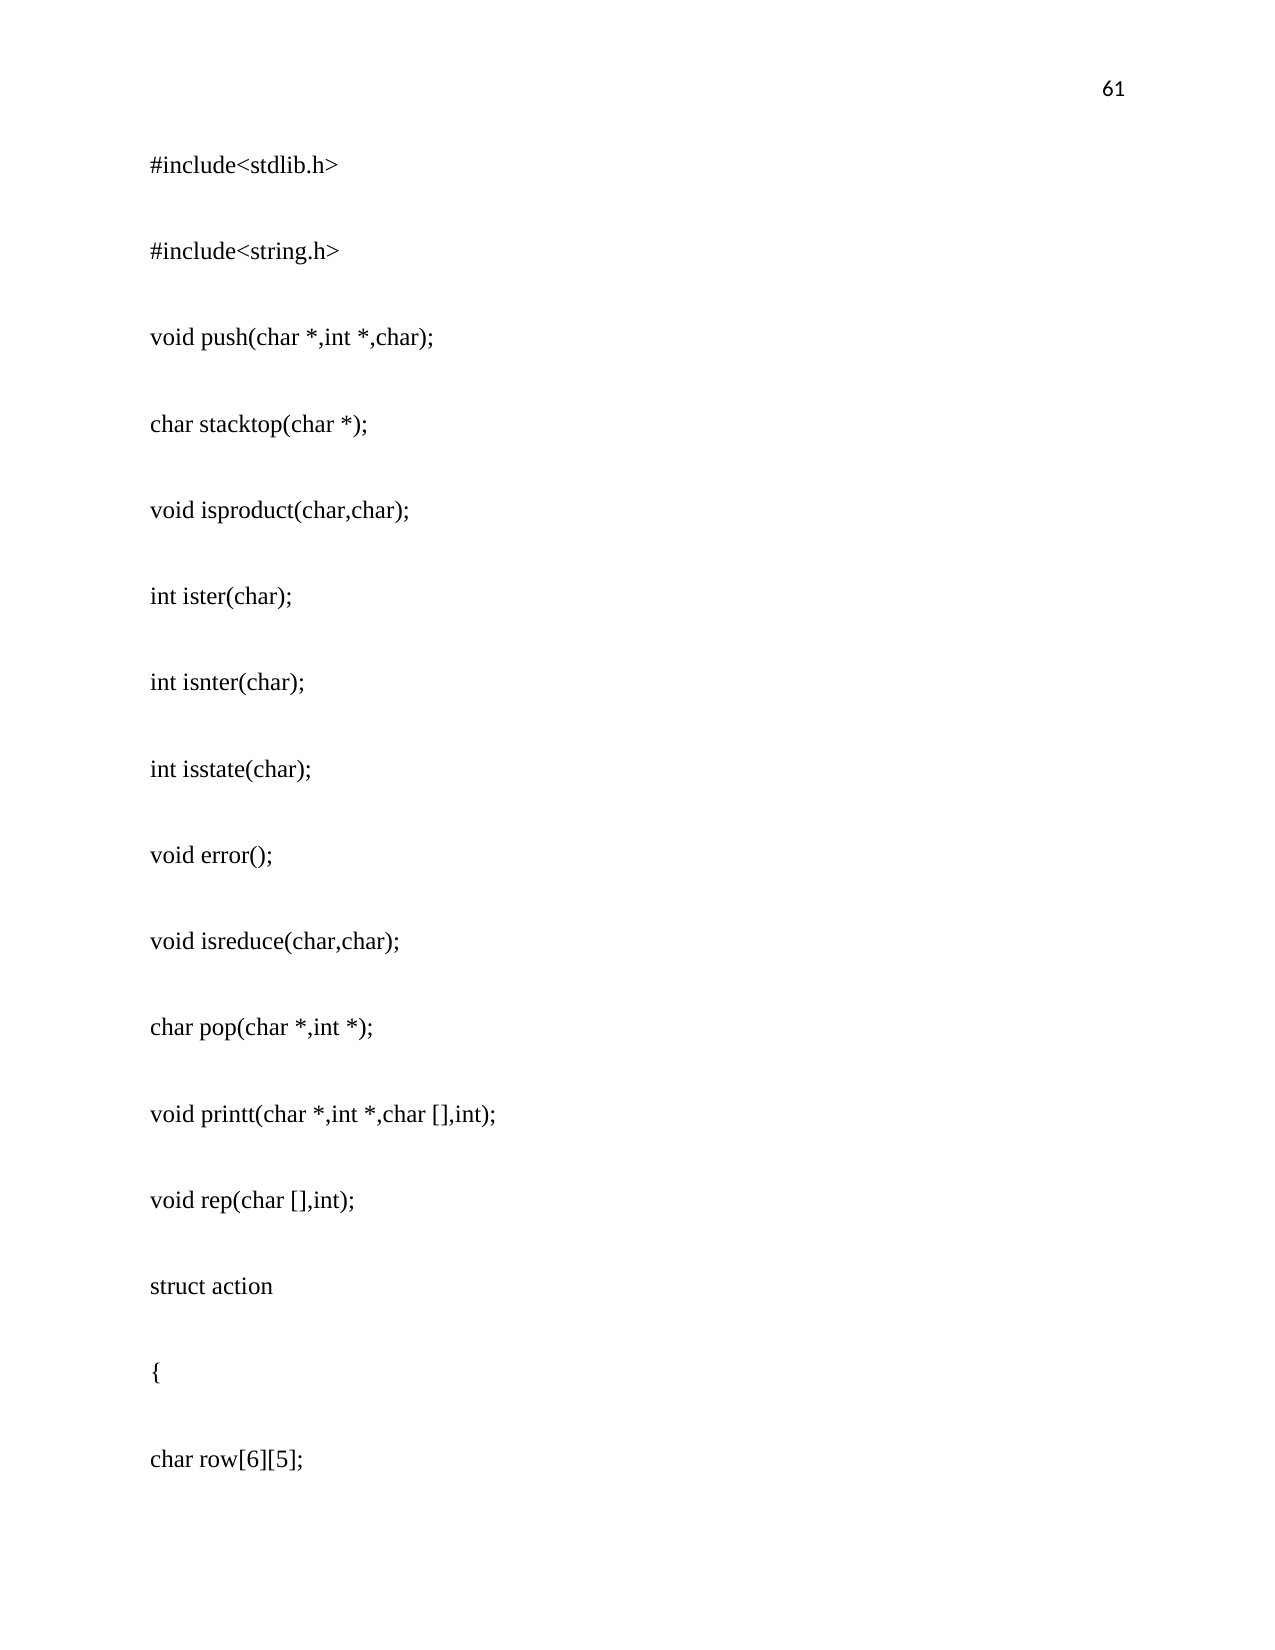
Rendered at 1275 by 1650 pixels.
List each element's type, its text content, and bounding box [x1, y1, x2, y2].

text { [150, 1357, 1125, 1386]
text int isstate(char); [150, 754, 1125, 782]
text int ister(char); [150, 581, 1125, 610]
text #include<stdlib.h> [150, 150, 1125, 179]
text void printt(char *,int *,char [],int); [150, 1099, 1125, 1127]
text char stacktop(char *); [150, 409, 1125, 437]
text void error(); [150, 840, 1125, 869]
text void push(char *,int *,char); [150, 322, 1125, 351]
text #include<string.h> [150, 236, 1125, 265]
text void isproduct(char,char); [150, 495, 1125, 524]
text int isnter(char); [150, 667, 1125, 696]
text void rep(char [],int); [150, 1185, 1125, 1214]
text char row[6][5]; [150, 1444, 1125, 1472]
text void isreduce(char,char); [150, 926, 1125, 955]
text struct action [150, 1271, 1125, 1300]
text char pop(char *,int *); [150, 1012, 1125, 1041]
